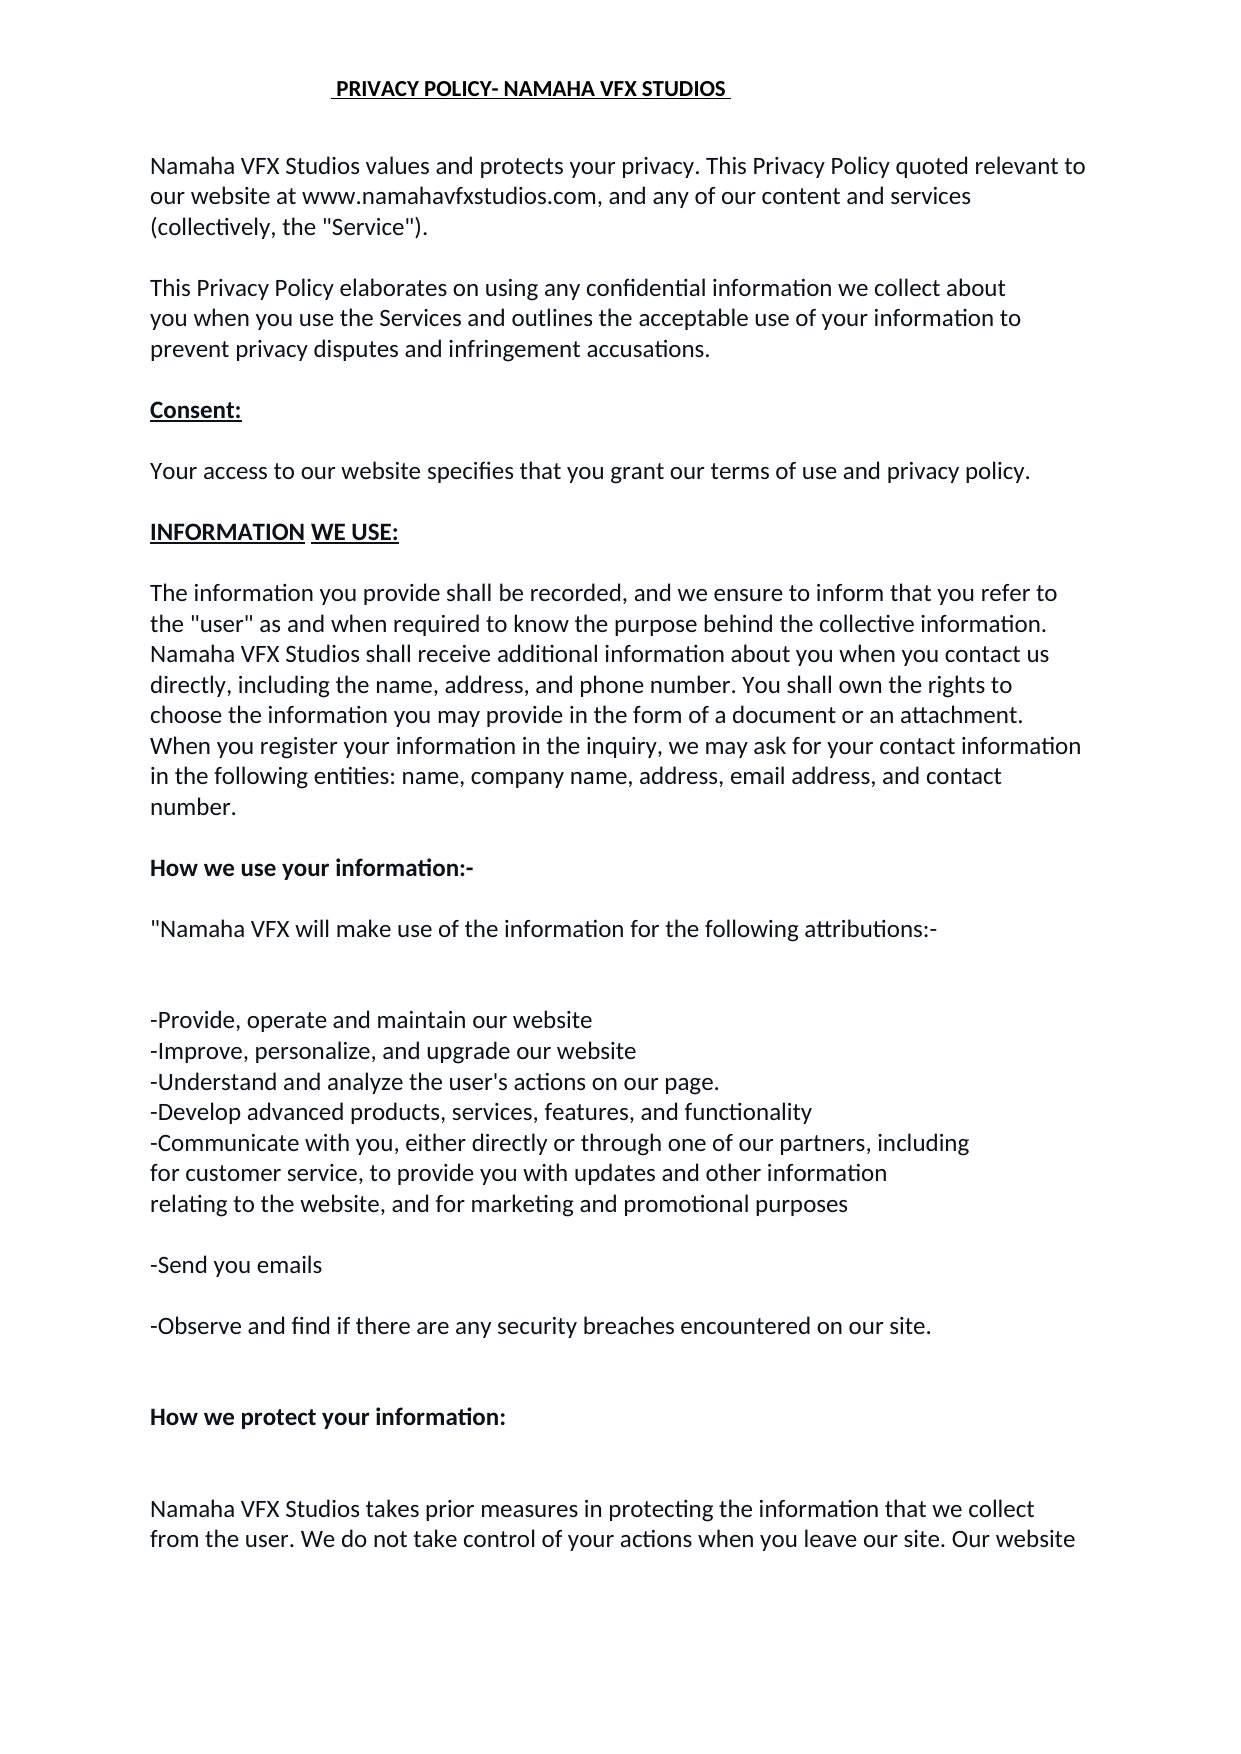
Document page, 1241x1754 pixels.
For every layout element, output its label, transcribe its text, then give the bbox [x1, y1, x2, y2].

text relating to the website, and for marketing and promotional purposes [150, 1188, 1090, 1218]
text Namaha VFX Studios shall receive additional information about you when you contact us directly, including the name, address, and phone number. You shall own the rights to choose the information you may provide in the form of a document or an attachment. [150, 638, 1090, 730]
text -Communicate with you, either directly or through one of our partners, including [150, 1127, 1090, 1157]
text for customer service, to provide you with updates and other information [150, 1157, 1090, 1188]
text -Understand and analyze the user's actions on our page. [150, 1066, 1090, 1096]
text -Observe and find if there are any security breaches encountered on our site. [150, 1310, 1090, 1340]
text How we use your information:- [150, 852, 1090, 882]
text -Develop advanced products, services, features, and functionality [150, 1096, 1090, 1127]
text -Send you emails [150, 1249, 1090, 1279]
text you when you use the Services and outlines the acceptable use of your information to prevent privacy disputes and infringement accusations. [150, 303, 1090, 364]
text When you register your information in the inquiry, we may ask for your contact information in the following entities: name, company name, address, email address, and contact number. [150, 730, 1090, 821]
text "Namaha VFX will make use of the information for the following attributions:- [150, 913, 1090, 943]
text -Provide, operate and maintain our website [150, 1004, 1090, 1035]
text How we protect your information: [150, 1401, 1090, 1432]
text Your access to our website specifies that you grant our terms of use and privacy policy. [150, 455, 1090, 486]
text The information you provide shall be recorded, and we ensure to inform that you refer to the "user" as and when required to know the purpose behind the collective information. [150, 577, 1090, 638]
text INFORMATION WE USE: [150, 516, 1090, 547]
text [150, 1493, 1090, 1554]
text -Improve, personalize, and upgrade our website [150, 1035, 1090, 1066]
text Namaha VFX Studios values and protects your privacy. This Privacy Policy quoted relevant to our website at www.namahavfxstudios.com, and any of our content and services (collectively, the "Service"). [150, 150, 1090, 242]
text Consent: [150, 394, 1090, 425]
text This Privacy Policy elaborates on using any confidential information we collect about [150, 272, 1090, 303]
